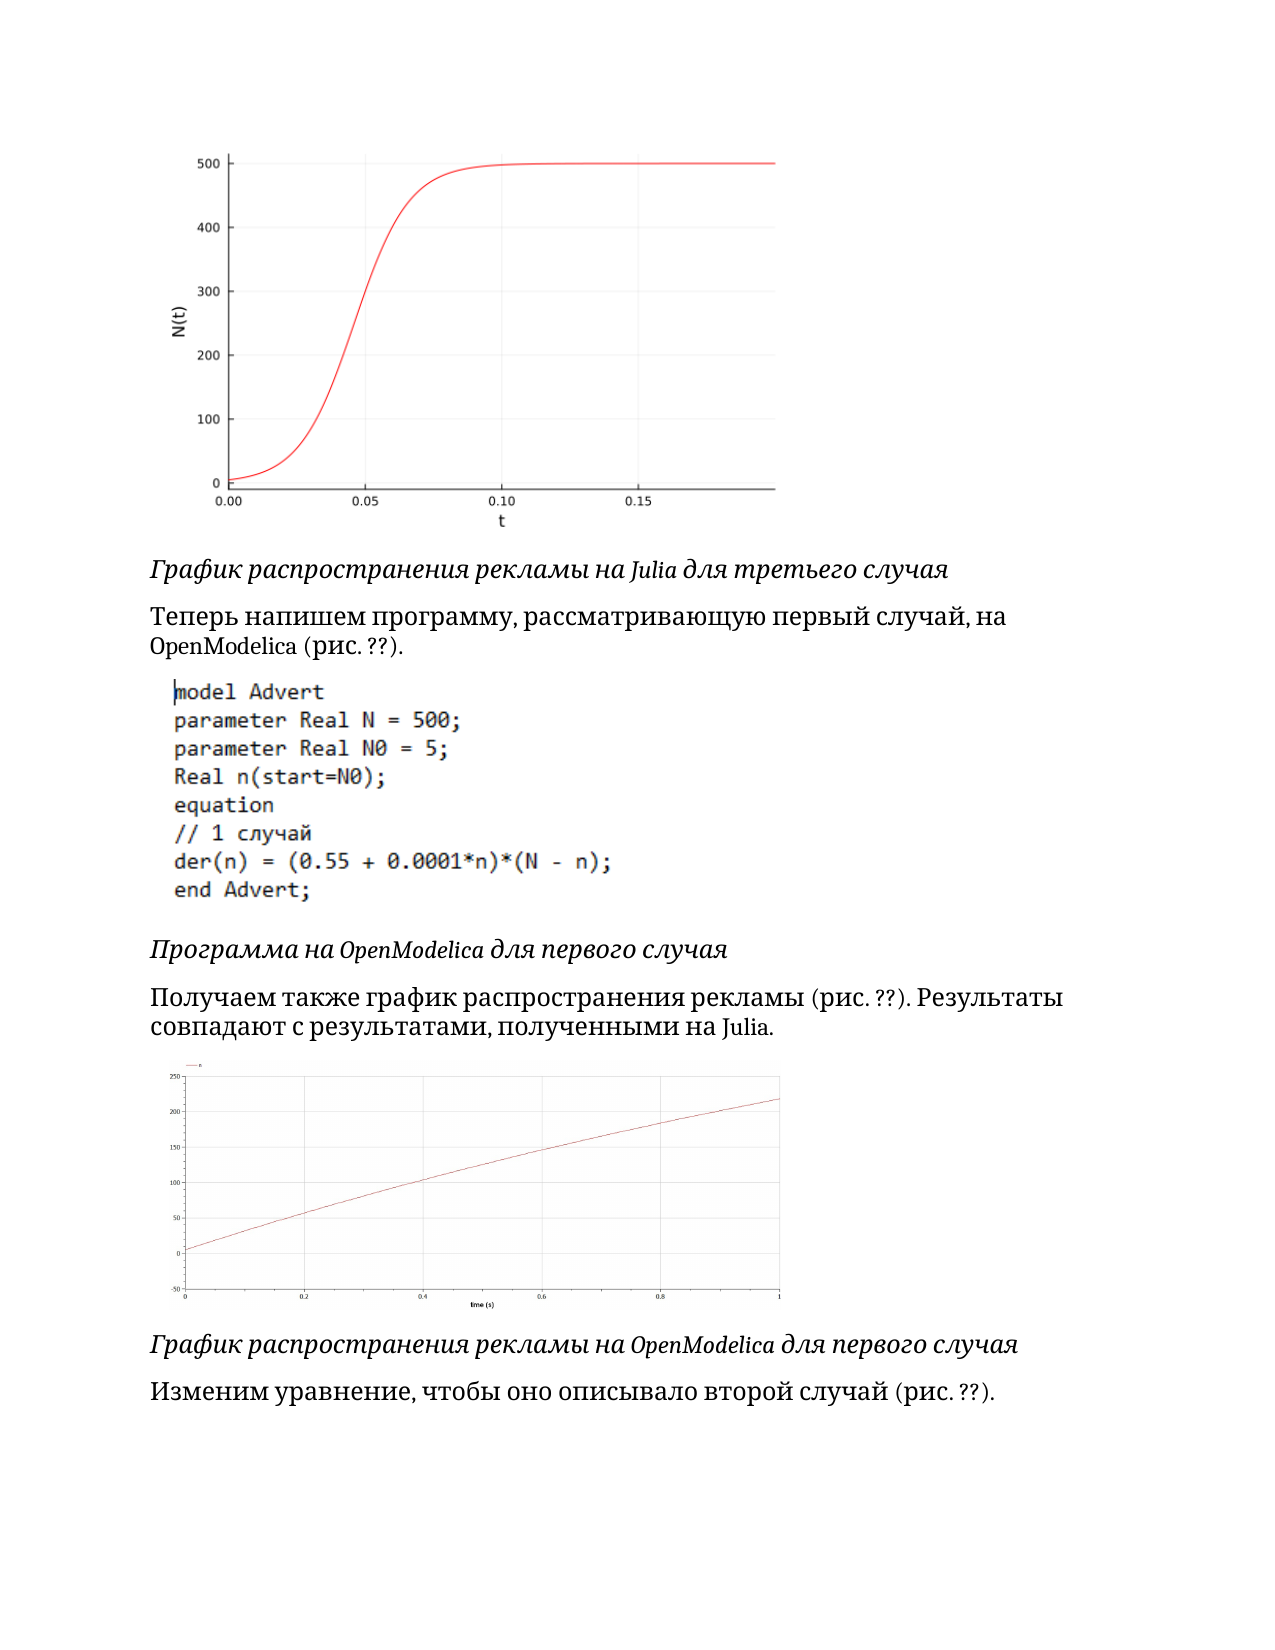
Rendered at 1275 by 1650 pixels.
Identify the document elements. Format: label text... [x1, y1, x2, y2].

text График распространения рекламы на Julia для третьего случая [150, 556, 1125, 584]
picture [168, 679, 640, 916]
text Получаем также график распространения рекламы (рис. ??). Результаты совпадают с результатами, полученными на Julia. [150, 984, 1125, 1041]
text Теперь напишем программу, рассматривающую первый случай, на OpenModelica (рис. ??). [150, 603, 1125, 661]
picture [168, 150, 782, 535]
text Программа на OpenModelica для первого случая [150, 936, 1125, 965]
picture [168, 1060, 782, 1310]
text График распространения рекламы на OpenModelica для первого случая [150, 1331, 1125, 1359]
text Изменим уравнение, чтобы оно описывало второй случай (рис. ??). [150, 1378, 1125, 1407]
